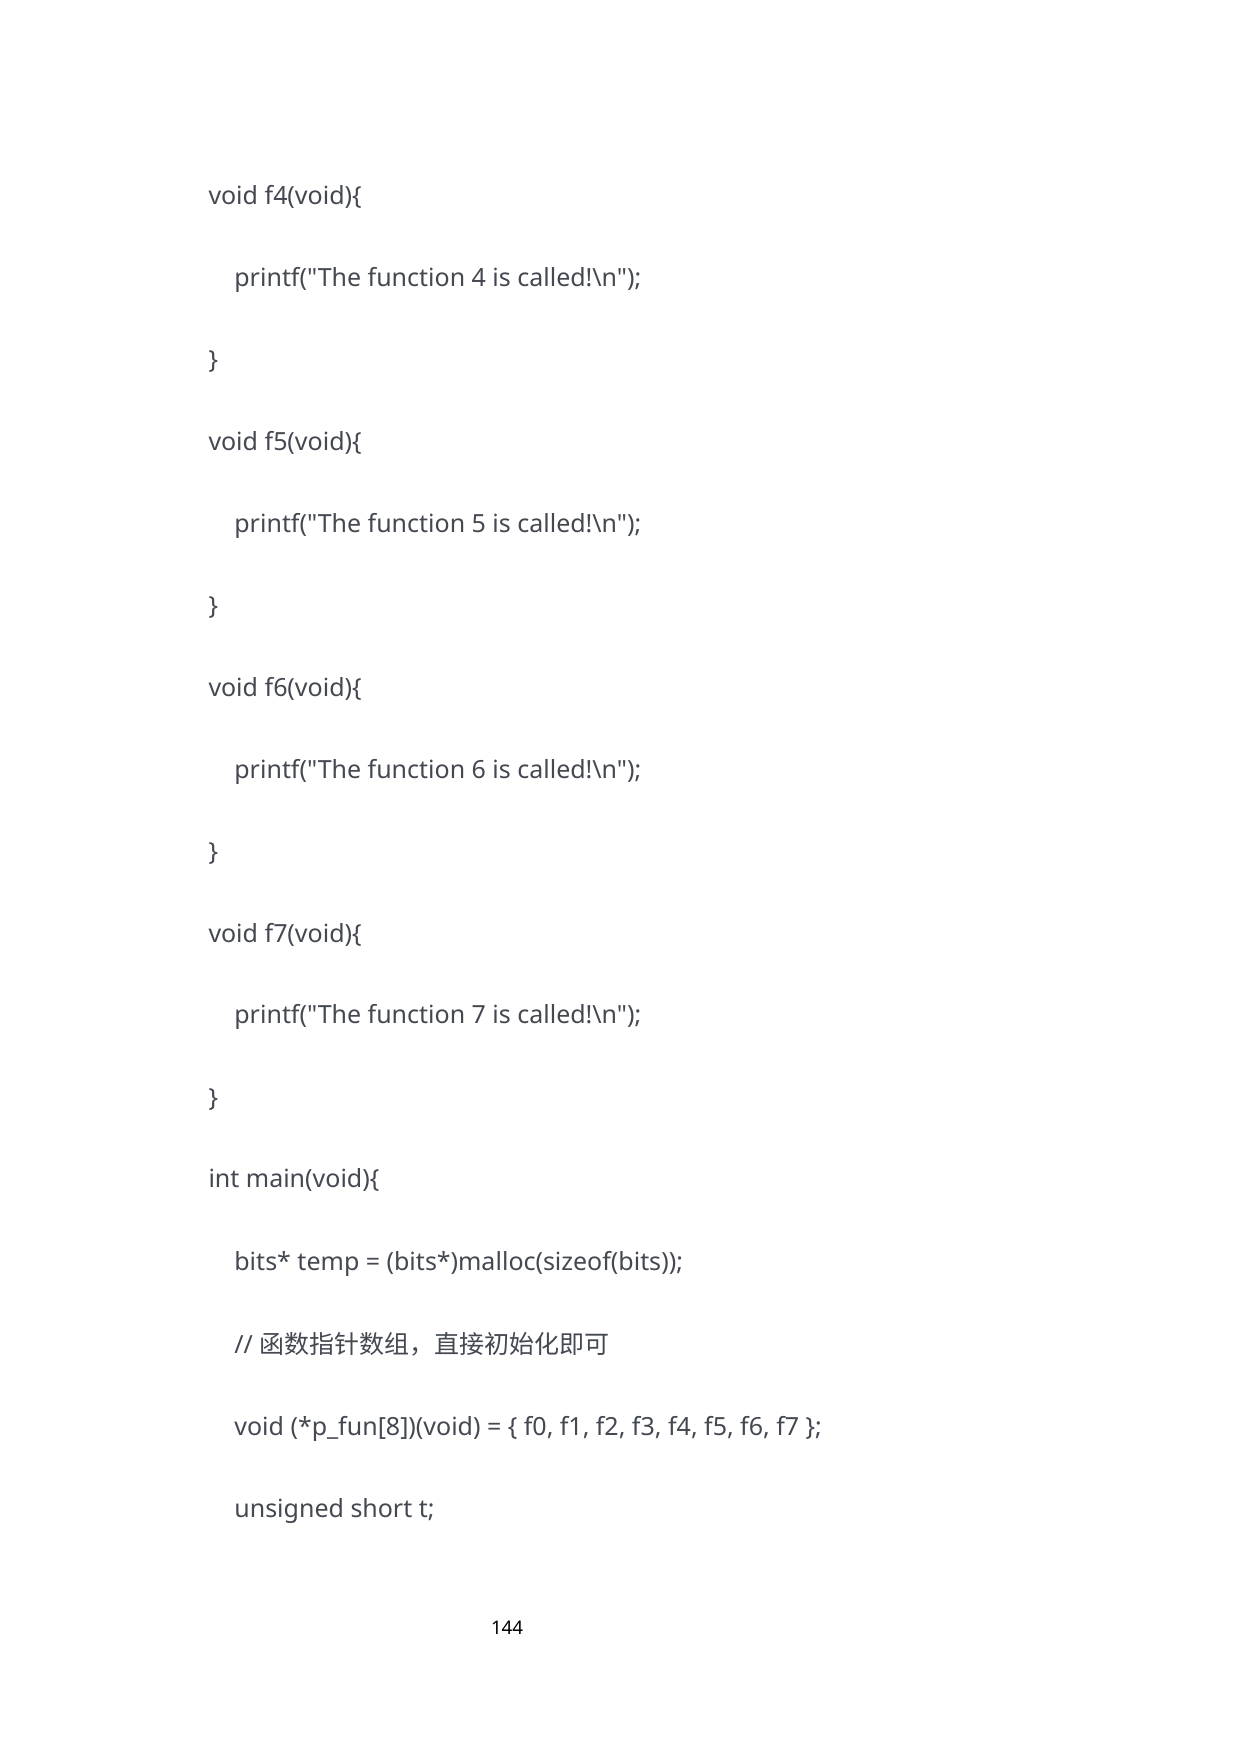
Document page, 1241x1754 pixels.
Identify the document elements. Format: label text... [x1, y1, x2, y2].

text // 函数指针数组，直接初始化即可 [187, 1310, 1053, 1375]
text bits* temp = (bits*)malloc(sizeof(bits)); [187, 1228, 1053, 1293]
text void f7(void){ [187, 900, 1053, 965]
text } [187, 818, 1053, 883]
text void f4(void){ [187, 162, 1053, 227]
text printf("The function 5 is called!\n"); [187, 490, 1053, 555]
text unsigned short t; [187, 1475, 1053, 1540]
text void f5(void){ [187, 408, 1053, 473]
text } [187, 326, 1053, 391]
text printf("The function 6 is called!\n"); [187, 736, 1053, 801]
text printf("The function 7 is called!\n"); [187, 982, 1053, 1047]
text void f6(void){ [187, 654, 1053, 719]
text int main(void){ [187, 1146, 1053, 1211]
text void (*p_fun[8])(void) = { f0, f1, f2, f3, f4, f5, f6, f7 }; [187, 1393, 1053, 1458]
text printf("The function 4 is called!\n"); [187, 244, 1053, 309]
text } [187, 1064, 1053, 1129]
text } [187, 572, 1053, 637]
